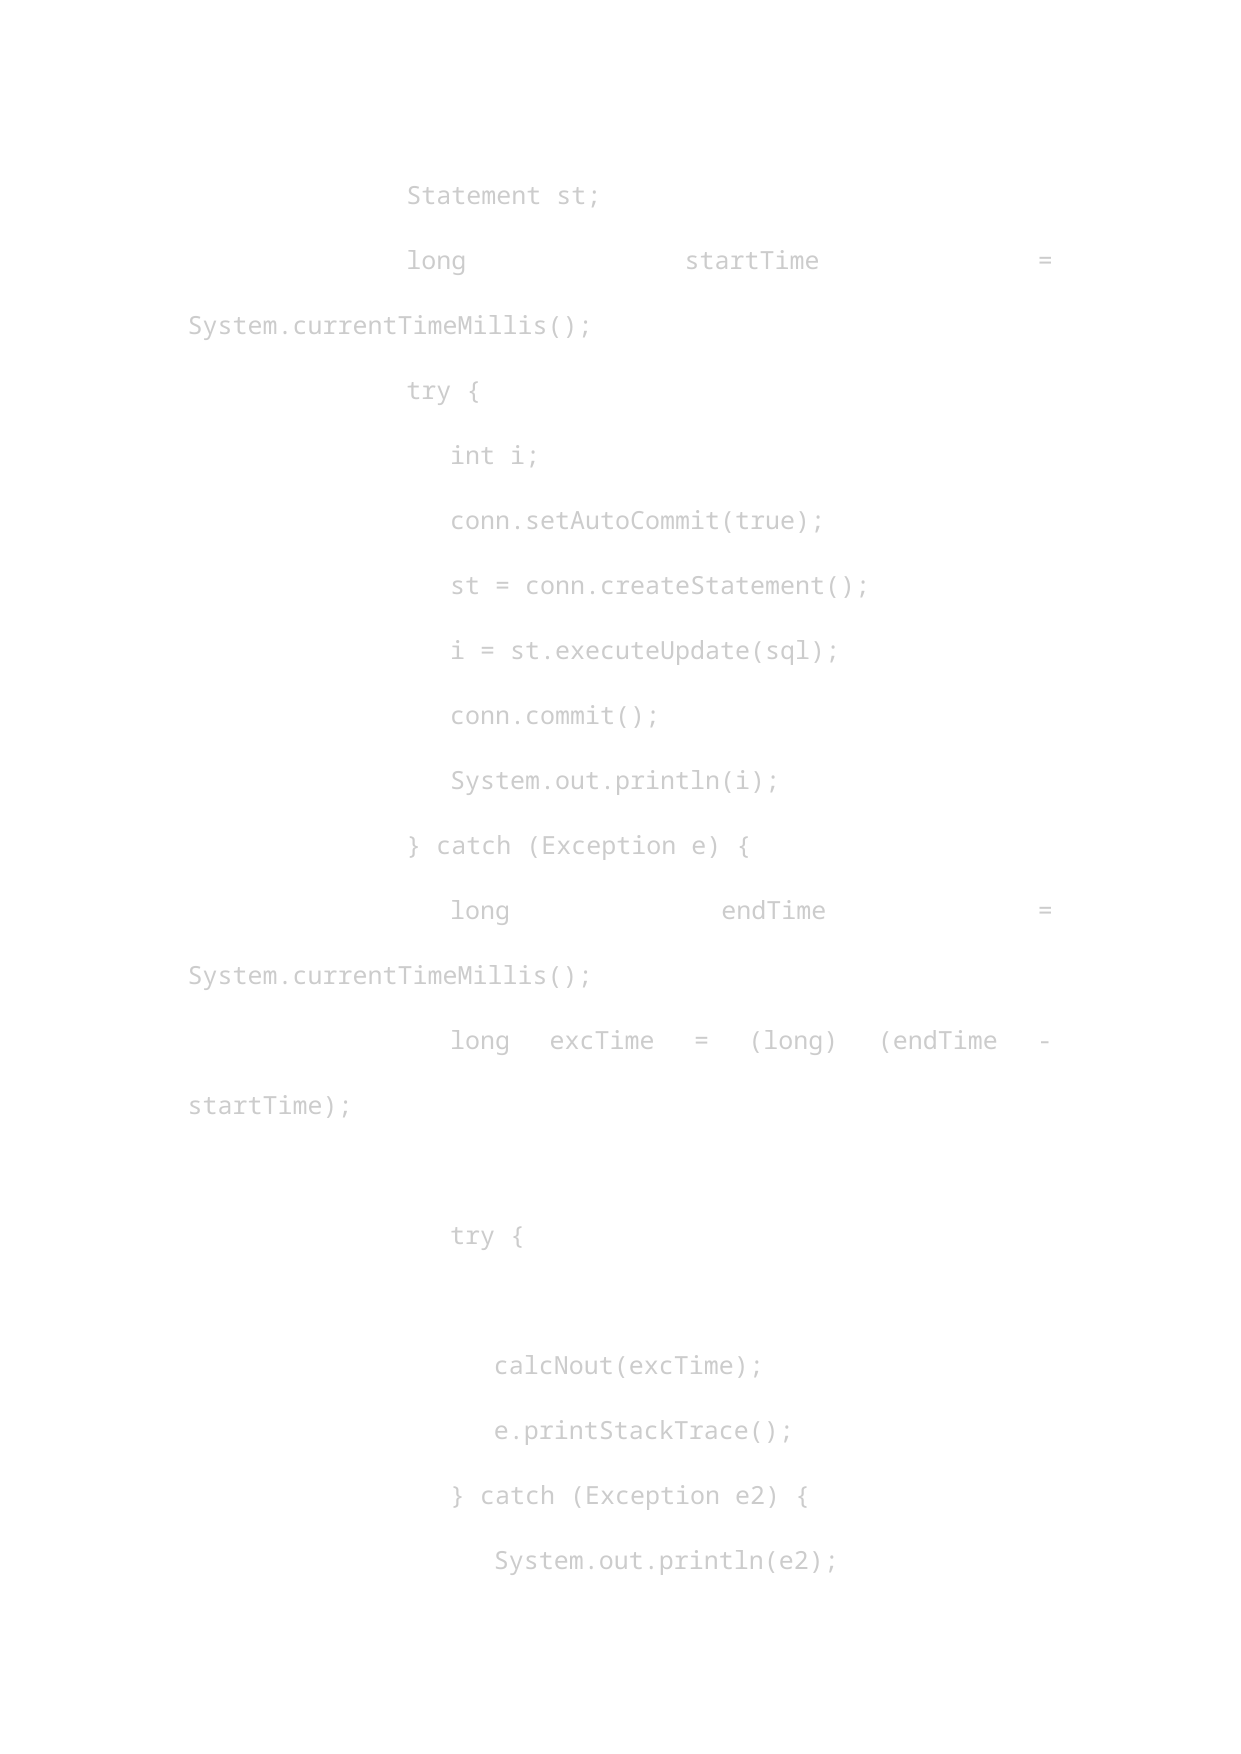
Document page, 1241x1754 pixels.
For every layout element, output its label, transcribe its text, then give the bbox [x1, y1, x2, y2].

text int i; [187, 422, 1053, 487]
text conn.setAutoCommit(true); [187, 487, 1053, 552]
text try { [187, 357, 1053, 422]
text long endTime = System.currentTimeMillis(); [187, 877, 1053, 1007]
text System.out.println(i); [187, 747, 1053, 812]
text Statement st; [187, 162, 1053, 227]
text } catch (Exception e2) { [187, 1462, 1053, 1527]
text calcNout(excTime); [187, 1332, 1053, 1397]
text i = st.executeUpdate(sql); [187, 617, 1053, 682]
text try { [187, 1202, 1053, 1267]
text System.out.println(e2); [187, 1527, 1053, 1592]
text long startTime = System.currentTimeMillis(); [187, 227, 1053, 357]
text st = conn.createStatement(); [187, 552, 1053, 617]
text e.printStackTrace(); [187, 1397, 1053, 1462]
text conn.commit(); [187, 682, 1053, 747]
text long excTime = (long) (endTime - startTime); [187, 1007, 1053, 1137]
text } catch (Exception e) { [187, 812, 1053, 877]
